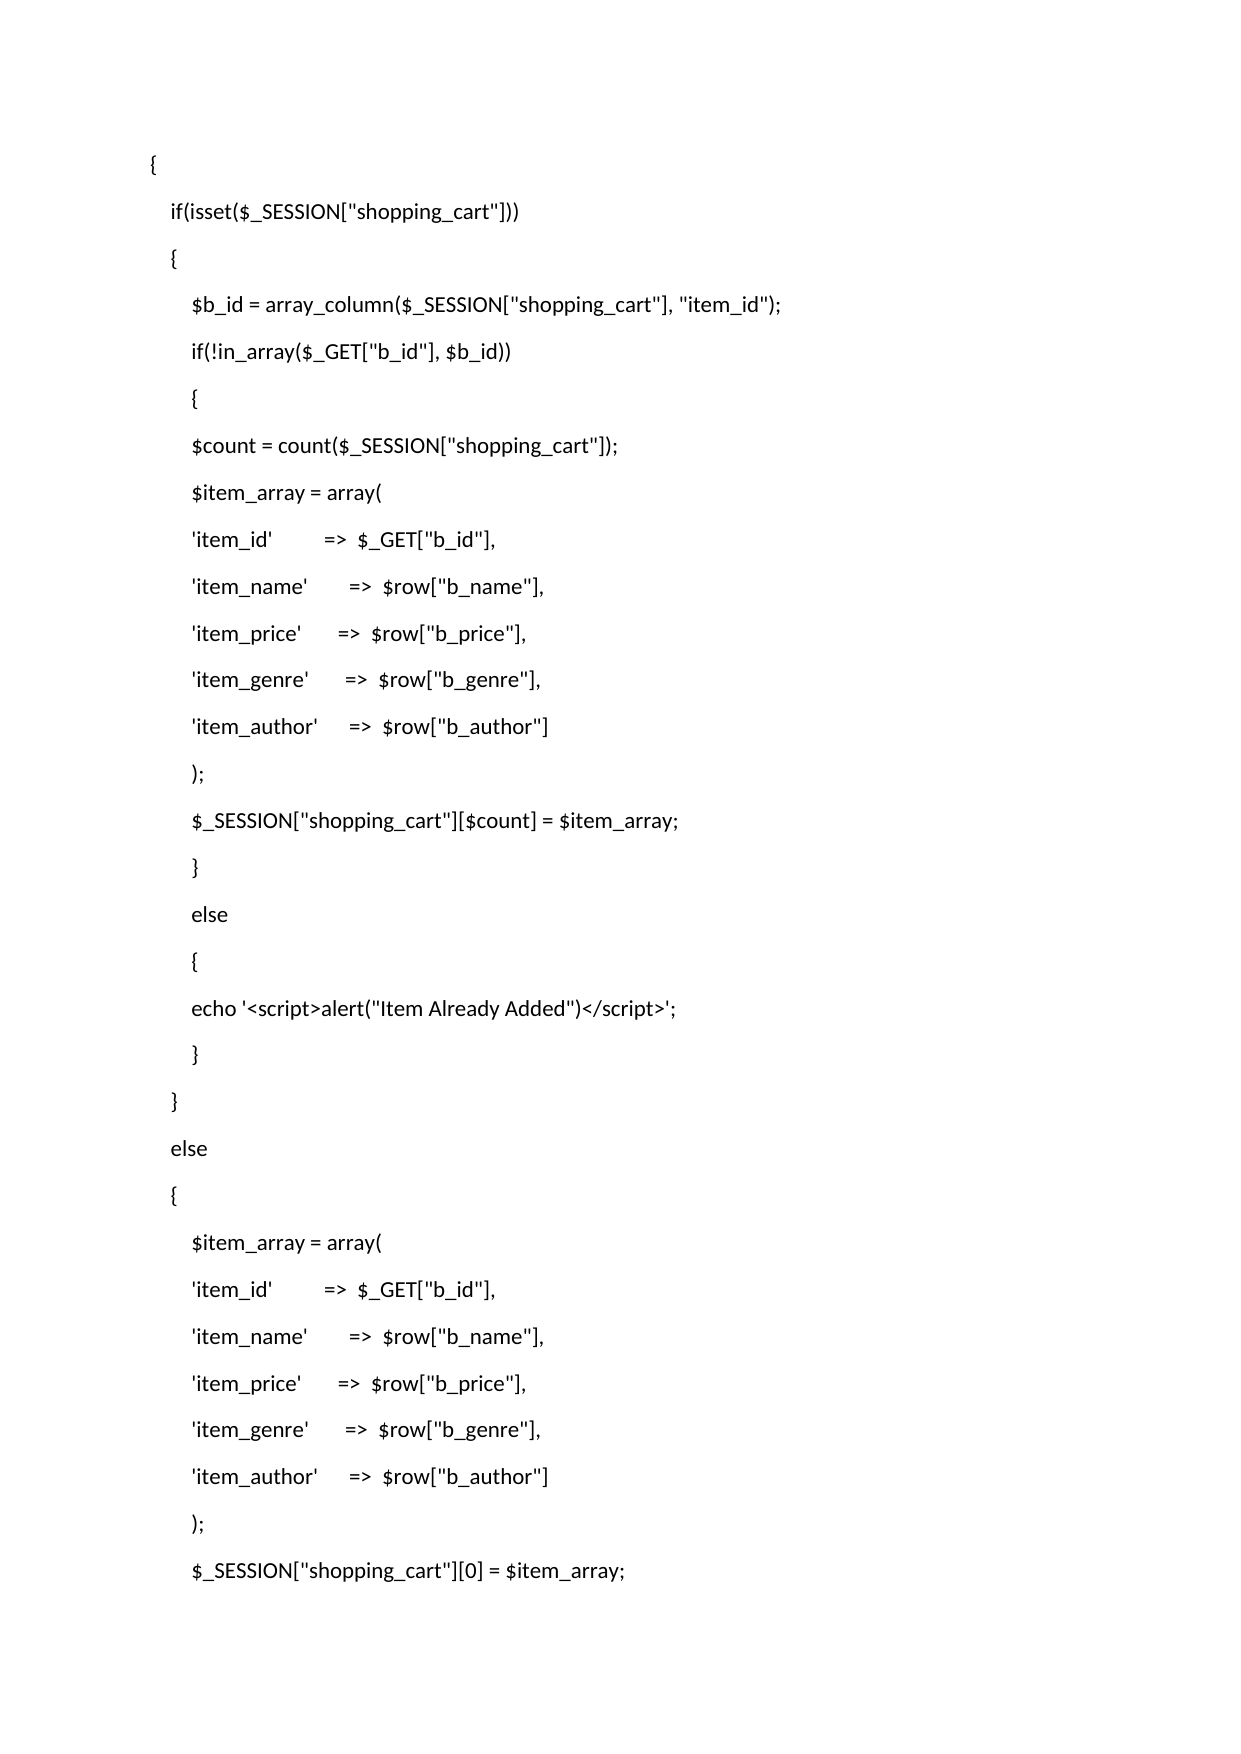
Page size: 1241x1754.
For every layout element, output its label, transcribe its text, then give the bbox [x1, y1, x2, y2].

text 'item_price' => $row["b_price"], [150, 1369, 1090, 1397]
text $_SESSION["shopping_cart"][$count] = $item_array; [150, 806, 1090, 834]
text { [150, 1181, 1090, 1209]
text 'item_author' => $row["b_author"] [150, 1462, 1090, 1491]
text 'item_price' => $row["b_price"], [150, 619, 1090, 647]
text { [150, 244, 1090, 272]
text $count = count($_SESSION["shopping_cart"]); [150, 431, 1090, 459]
text echo '<script>alert("Item Already Added")</script>'; [150, 994, 1090, 1022]
text 'item_id' => $_GET["b_id"], [150, 1275, 1090, 1303]
text } [150, 1087, 1090, 1116]
text { [150, 384, 1090, 412]
text else [150, 1134, 1090, 1162]
text 'item_name' => $row["b_name"], [150, 572, 1090, 600]
text 'item_author' => $row["b_author"] [150, 712, 1090, 741]
text $_SESSION["shopping_cart"][0] = $item_array; [150, 1556, 1090, 1584]
text } [150, 1041, 1090, 1069]
text ); [150, 1509, 1090, 1537]
text $b_id = array_column($_SESSION["shopping_cart"], "item_id"); [150, 291, 1090, 319]
text { [150, 947, 1090, 975]
text 'item_name' => $row["b_name"], [150, 1322, 1090, 1350]
text else [150, 900, 1090, 928]
text $item_array = array( [150, 478, 1090, 506]
text 'item_genre' => $row["b_genre"], [150, 1416, 1090, 1444]
text } [150, 853, 1090, 881]
text 'item_genre' => $row["b_genre"], [150, 666, 1090, 694]
text 'item_id' => $_GET["b_id"], [150, 525, 1090, 553]
text ); [150, 759, 1090, 787]
text if(isset($_SESSION["shopping_cart"])) [150, 197, 1090, 225]
text $item_array = array( [150, 1228, 1090, 1256]
text if(!in_array($_GET["b_id"], $b_id)) [150, 337, 1090, 366]
text { [150, 150, 1090, 178]
